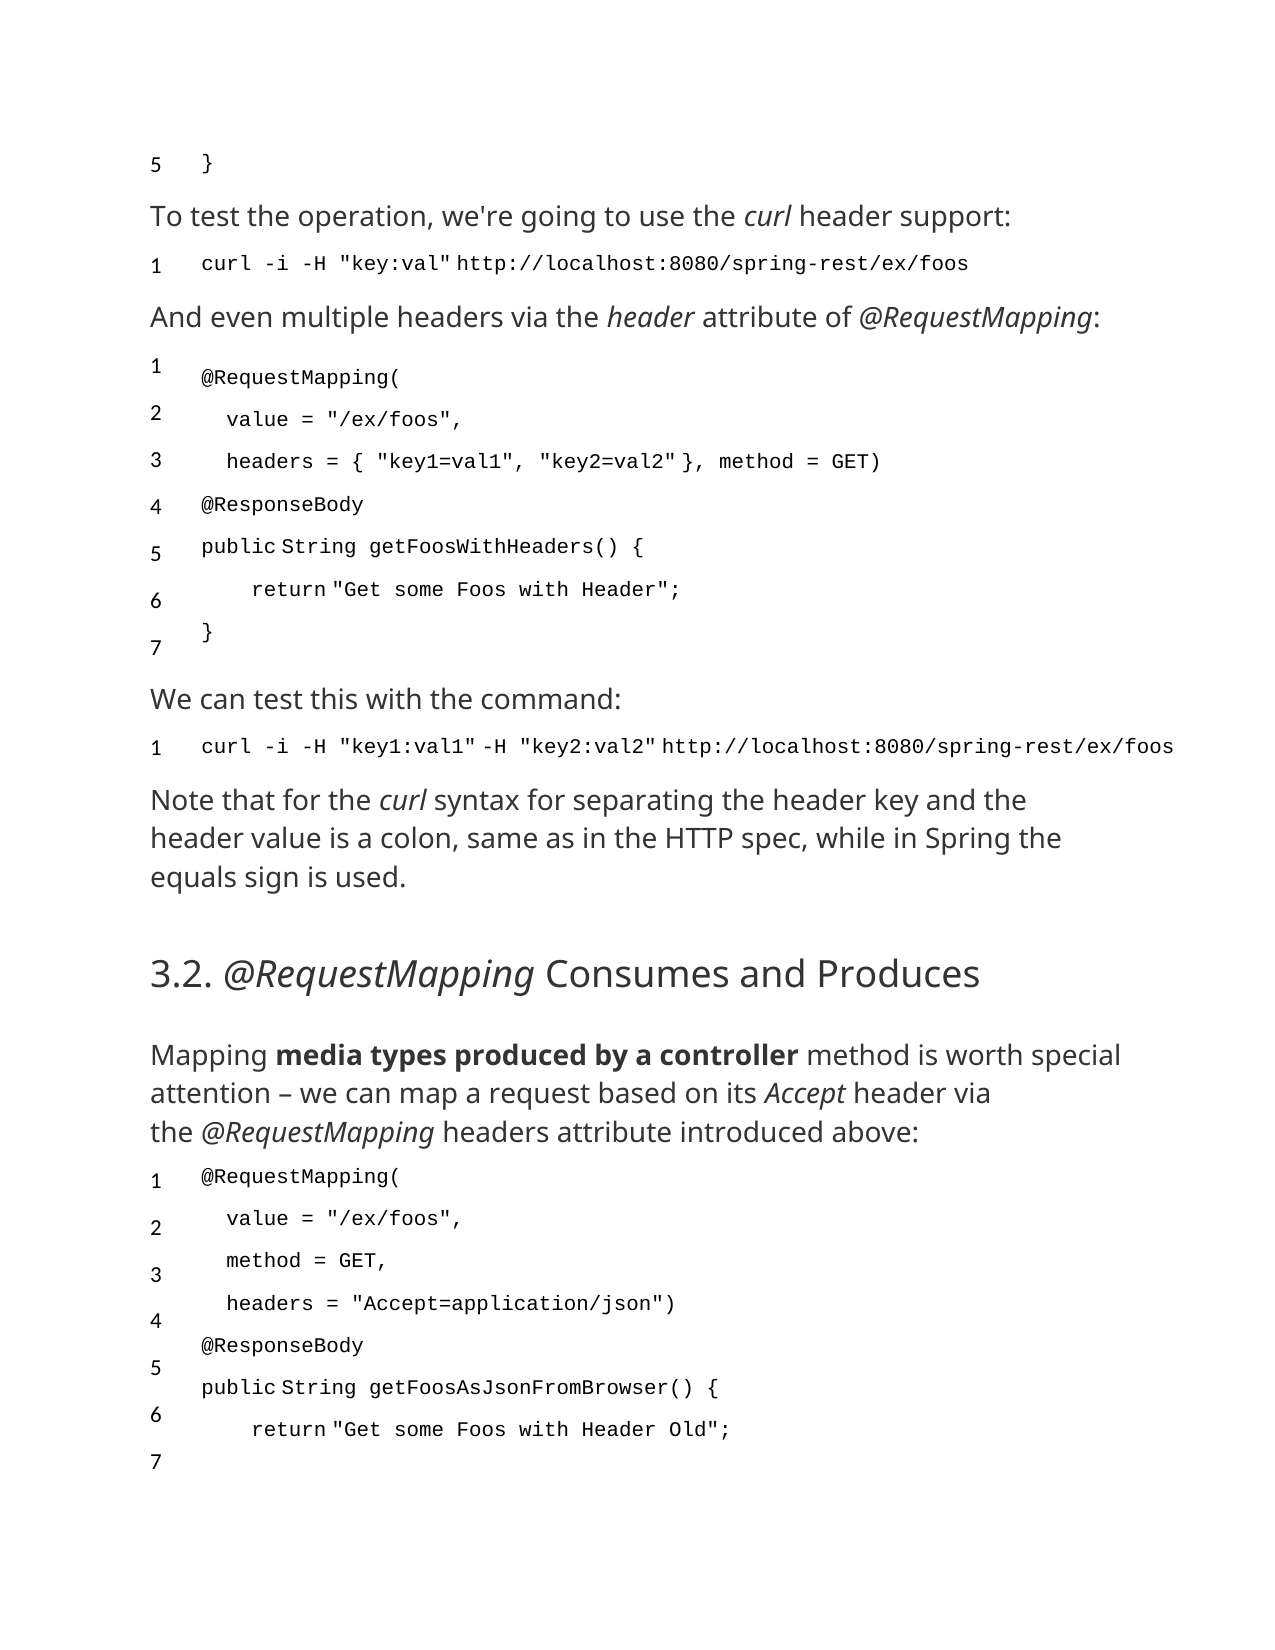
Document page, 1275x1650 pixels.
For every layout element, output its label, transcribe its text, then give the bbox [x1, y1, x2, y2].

text Mapping media types produced by a controller method is worth special attention – we can map a request based on its Accept header via the @RequestMapping headers attribute introduced above: [150, 1035, 1125, 1150]
text To test the operation, we're going to use the curl header support: [150, 197, 1125, 235]
text We can test this with the command: [150, 679, 1125, 718]
table_header 1 [150, 251, 201, 297]
table_header 1 2 3 4 5 6 7 [150, 351, 201, 679]
table_header 1 [150, 734, 201, 780]
table_header 1 2 3 4 5 6 7 8 [150, 1166, 201, 1494]
table_header @RequestMapping( value = "/ex/foos", headers = { "key1=val1", "key2=val2" }, method = GET) @ResponseBody public String getFoosWithHeaders() { return "Get some Foos with Header"; } [201, 351, 1275, 679]
table_header curl -i -H "key:val" http://localhost:8080/spring-rest/ex/foos [201, 251, 1275, 297]
text Note that for the curl syntax for separating the header key and the header value is a colon, same as in the HTTP spec, while in Spring the equals sign is used. [150, 780, 1125, 895]
subtitle 3.2. @RequestMapping Consumes and Produces [150, 948, 1125, 999]
table_header 1 2 3 4 5 [150, 150, 201, 197]
text And even multiple headers via the header attribute of @RequestMapping: [150, 297, 1125, 336]
table_header curl -i -H "key1:val1" -H "key2:val2" http://localhost:8080/spring-rest/ex/foos [201, 734, 1275, 780]
